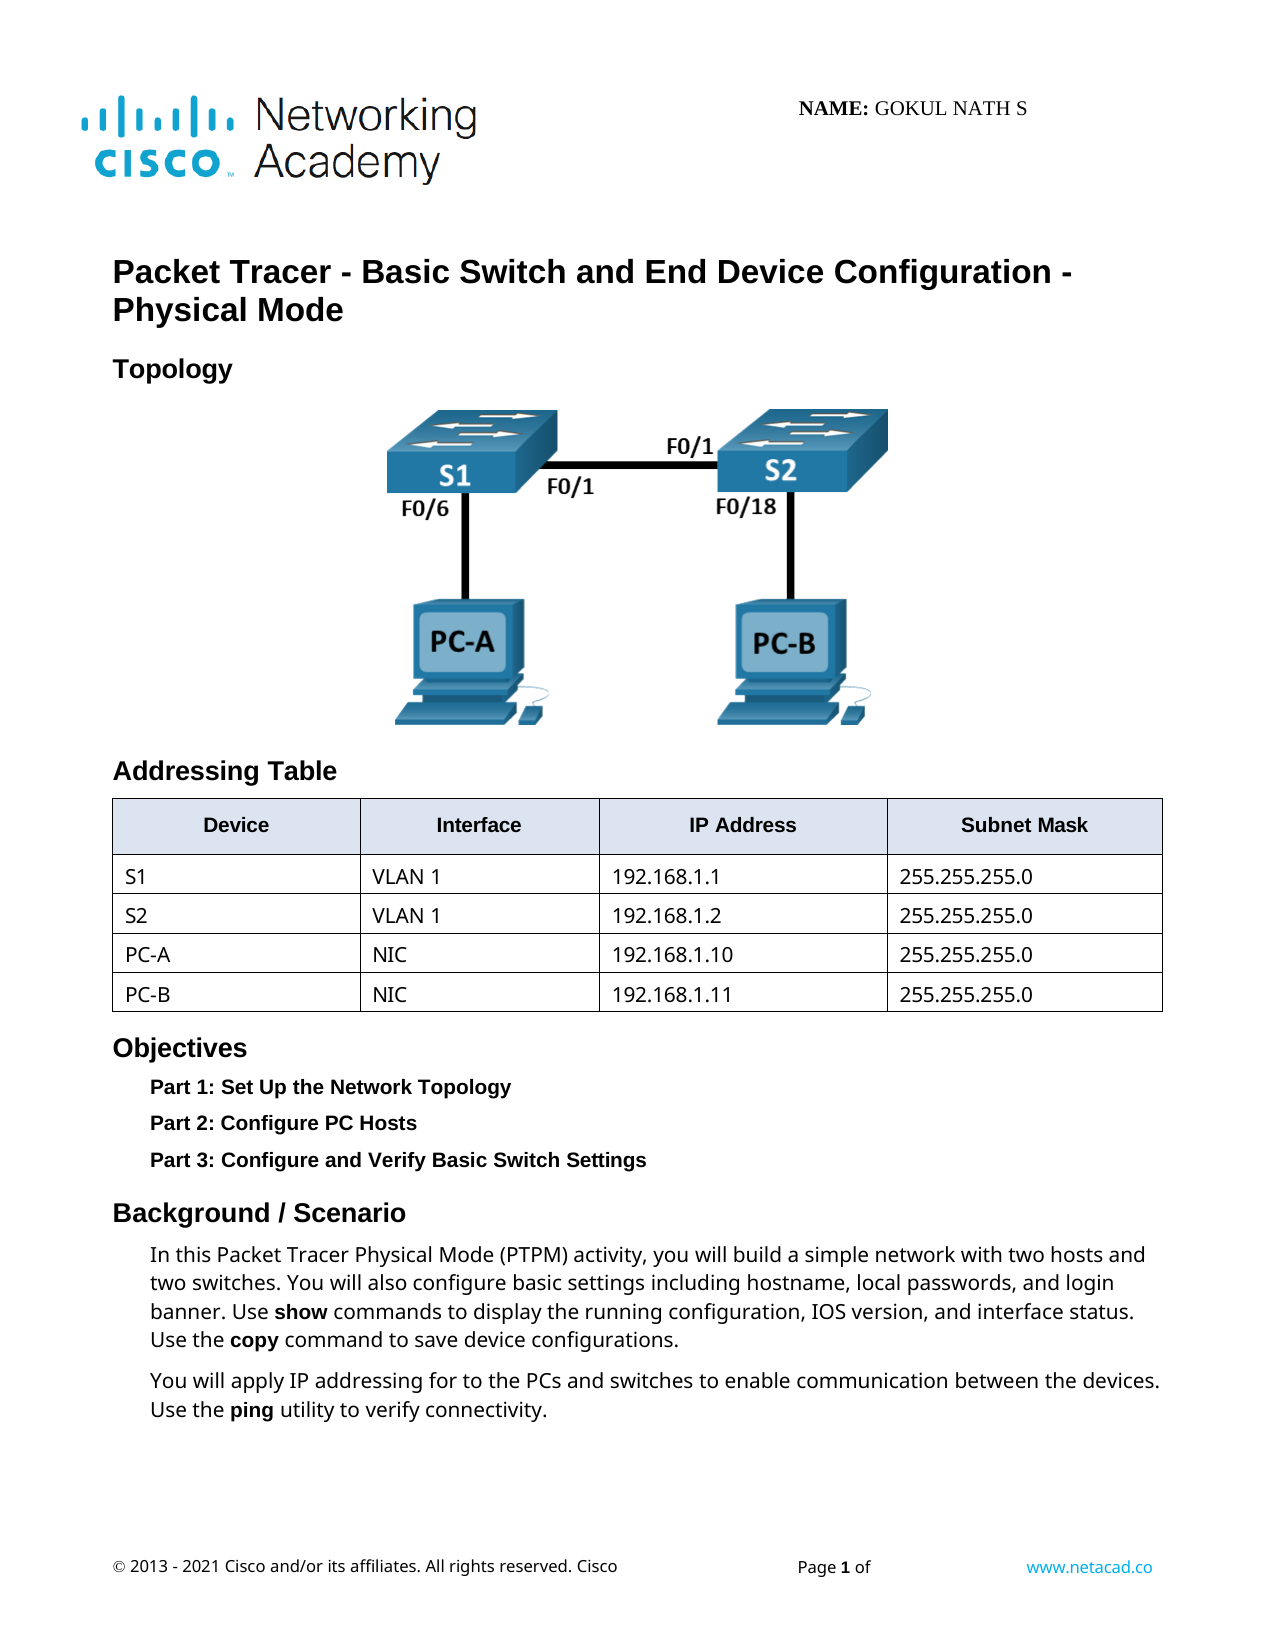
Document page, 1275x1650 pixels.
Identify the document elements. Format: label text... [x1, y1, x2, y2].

table_cell 192.168.1.11 [600, 973, 887, 1011]
table_cell VLAN 1 [361, 894, 599, 932]
table_cell NIC [361, 934, 599, 972]
table_cell 192.168.1.10 [600, 934, 887, 972]
table_cell S2 [113, 894, 360, 932]
title Packet Tracer - Basic Switch and End Device Configuration - Physical Mode [112, 252, 1175, 329]
table_cell 255.255.255.0 [888, 894, 1162, 932]
table_cell VLAN 1 [361, 855, 599, 893]
table_cell 255.255.255.0 [888, 855, 1162, 893]
table_header Interface [361, 799, 599, 854]
text In this Packet Tracer Physical Mode (PTPM) activity, you will build a simple network with two hosts and two switches. You will also configure basic settings including hostname, local passwords, and login banner. Use show commands to display the running configuration, IOS version, and interface status. Use the copy command to save device configurations. [150, 1240, 1175, 1354]
table_cell 192.168.1.2 [600, 894, 887, 932]
text You will apply IP addressing for to the PCs and switches to enable communication between the devices. Use the ping utility to verify connectivity. [150, 1367, 1160, 1423]
text NAME: GOKUL NATH S [476, 96, 1175, 120]
table_cell PC-A [113, 934, 360, 972]
picture [81, 95, 476, 185]
table_header Subnet Mask [888, 799, 1162, 854]
text Part 3: Configure and Verify Basic Switch Settings [150, 1147, 1175, 1171]
subtitle Objectives [112, 1032, 1175, 1063]
table_cell S1 [113, 855, 360, 893]
picture [387, 409, 888, 437]
table_cell 192.168.1.1 [600, 855, 887, 893]
text Addressing Table [112, 437, 1175, 786]
subtitle Topology [112, 353, 1175, 385]
table_cell PC-B [113, 973, 360, 1011]
table_cell NIC [361, 973, 599, 1011]
table_cell 255.255.255.0 [888, 934, 1162, 972]
subtitle Background / Scenario [112, 1197, 1175, 1228]
table_header IP Address [600, 799, 887, 854]
table_cell 255.255.255.0 [888, 973, 1162, 1011]
text EMAIL ID: 12345.gokulnath.s@gmail.com [92, 120, 1175, 213]
table_header Device [113, 799, 360, 854]
text Part 1: Set Up the Network Topology Part 2: Configure PC Hosts [150, 1075, 545, 1135]
